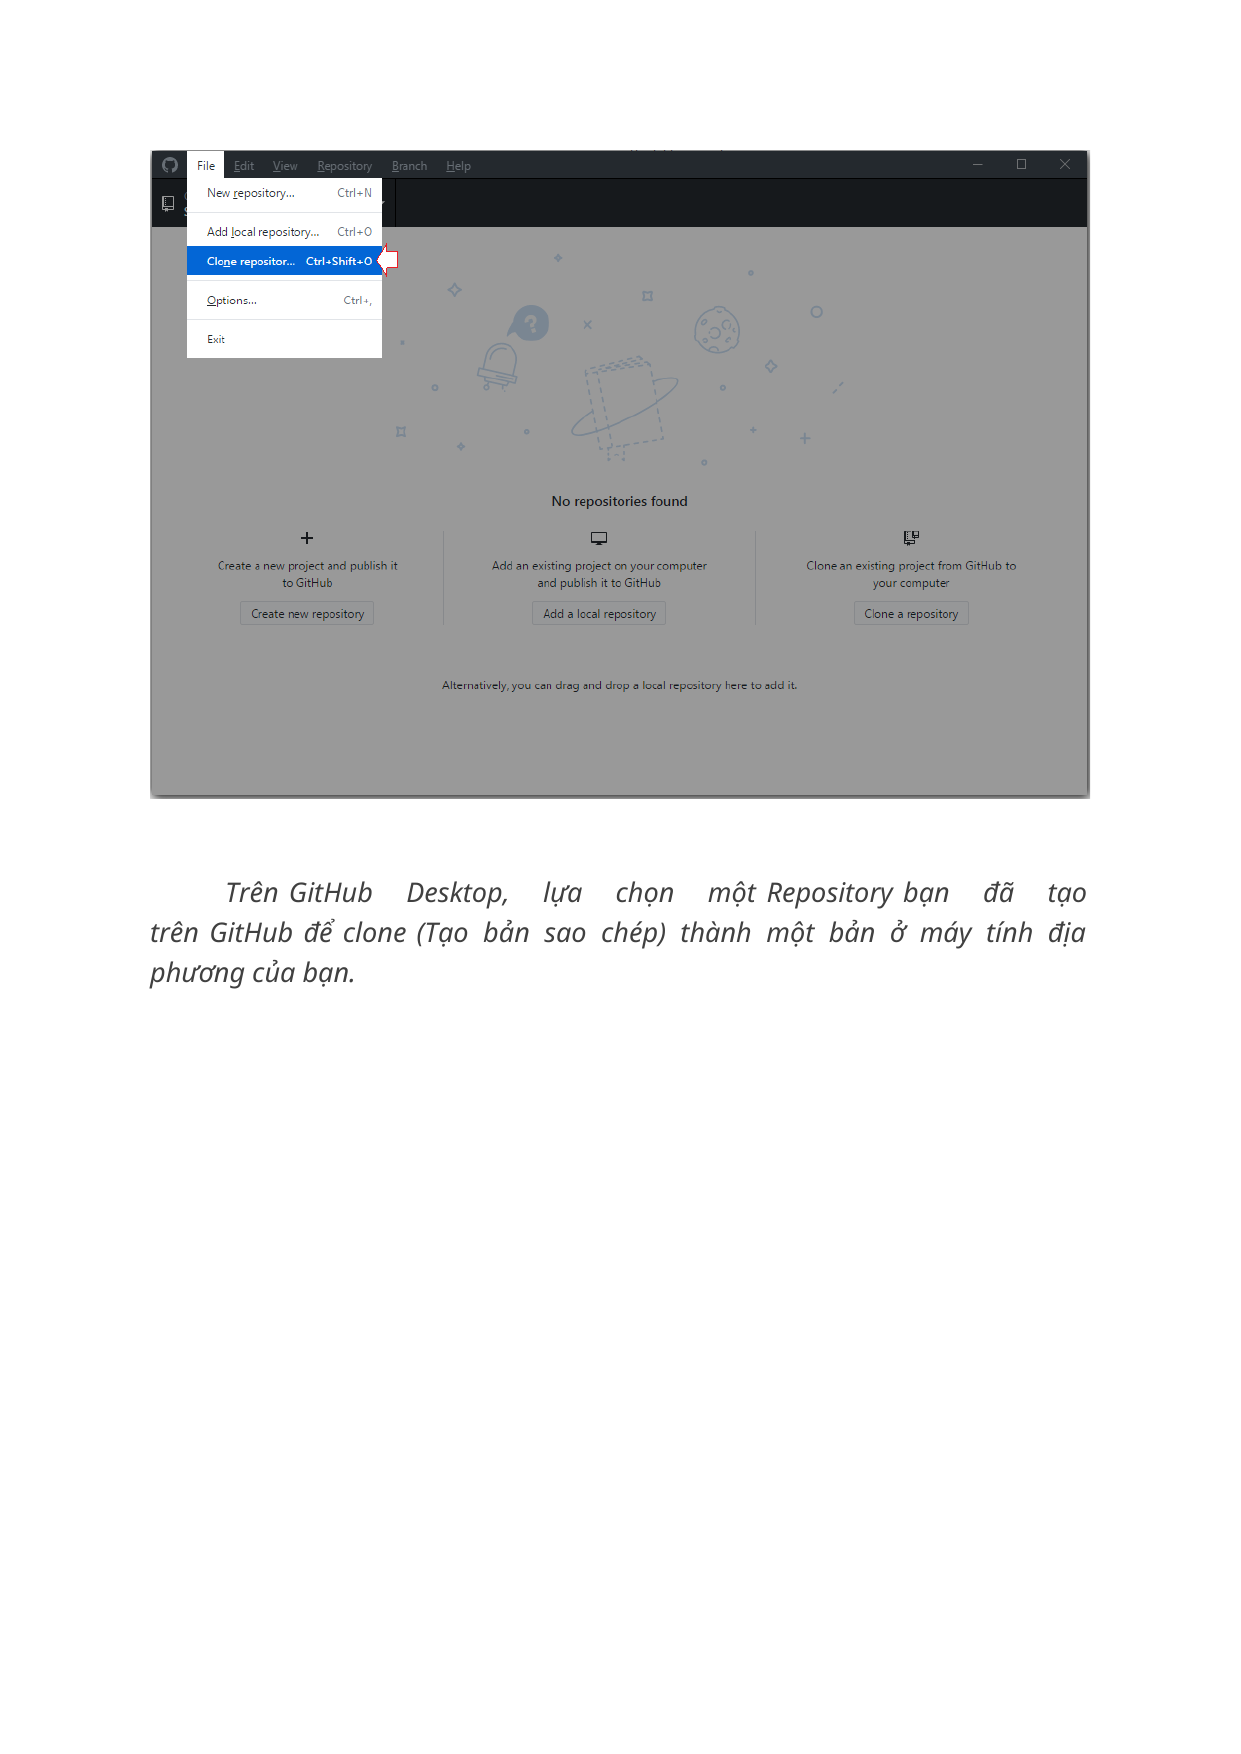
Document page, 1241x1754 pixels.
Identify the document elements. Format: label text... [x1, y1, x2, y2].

text Trên GitHub Desktop, lựa chọn một Repository bạn đã tạo trên GitHub để clone (Tạo bản sao chép) thành một bản ở máy tính địa phương của bạn. [150, 874, 1090, 990]
picture [150, 150, 1091, 799]
